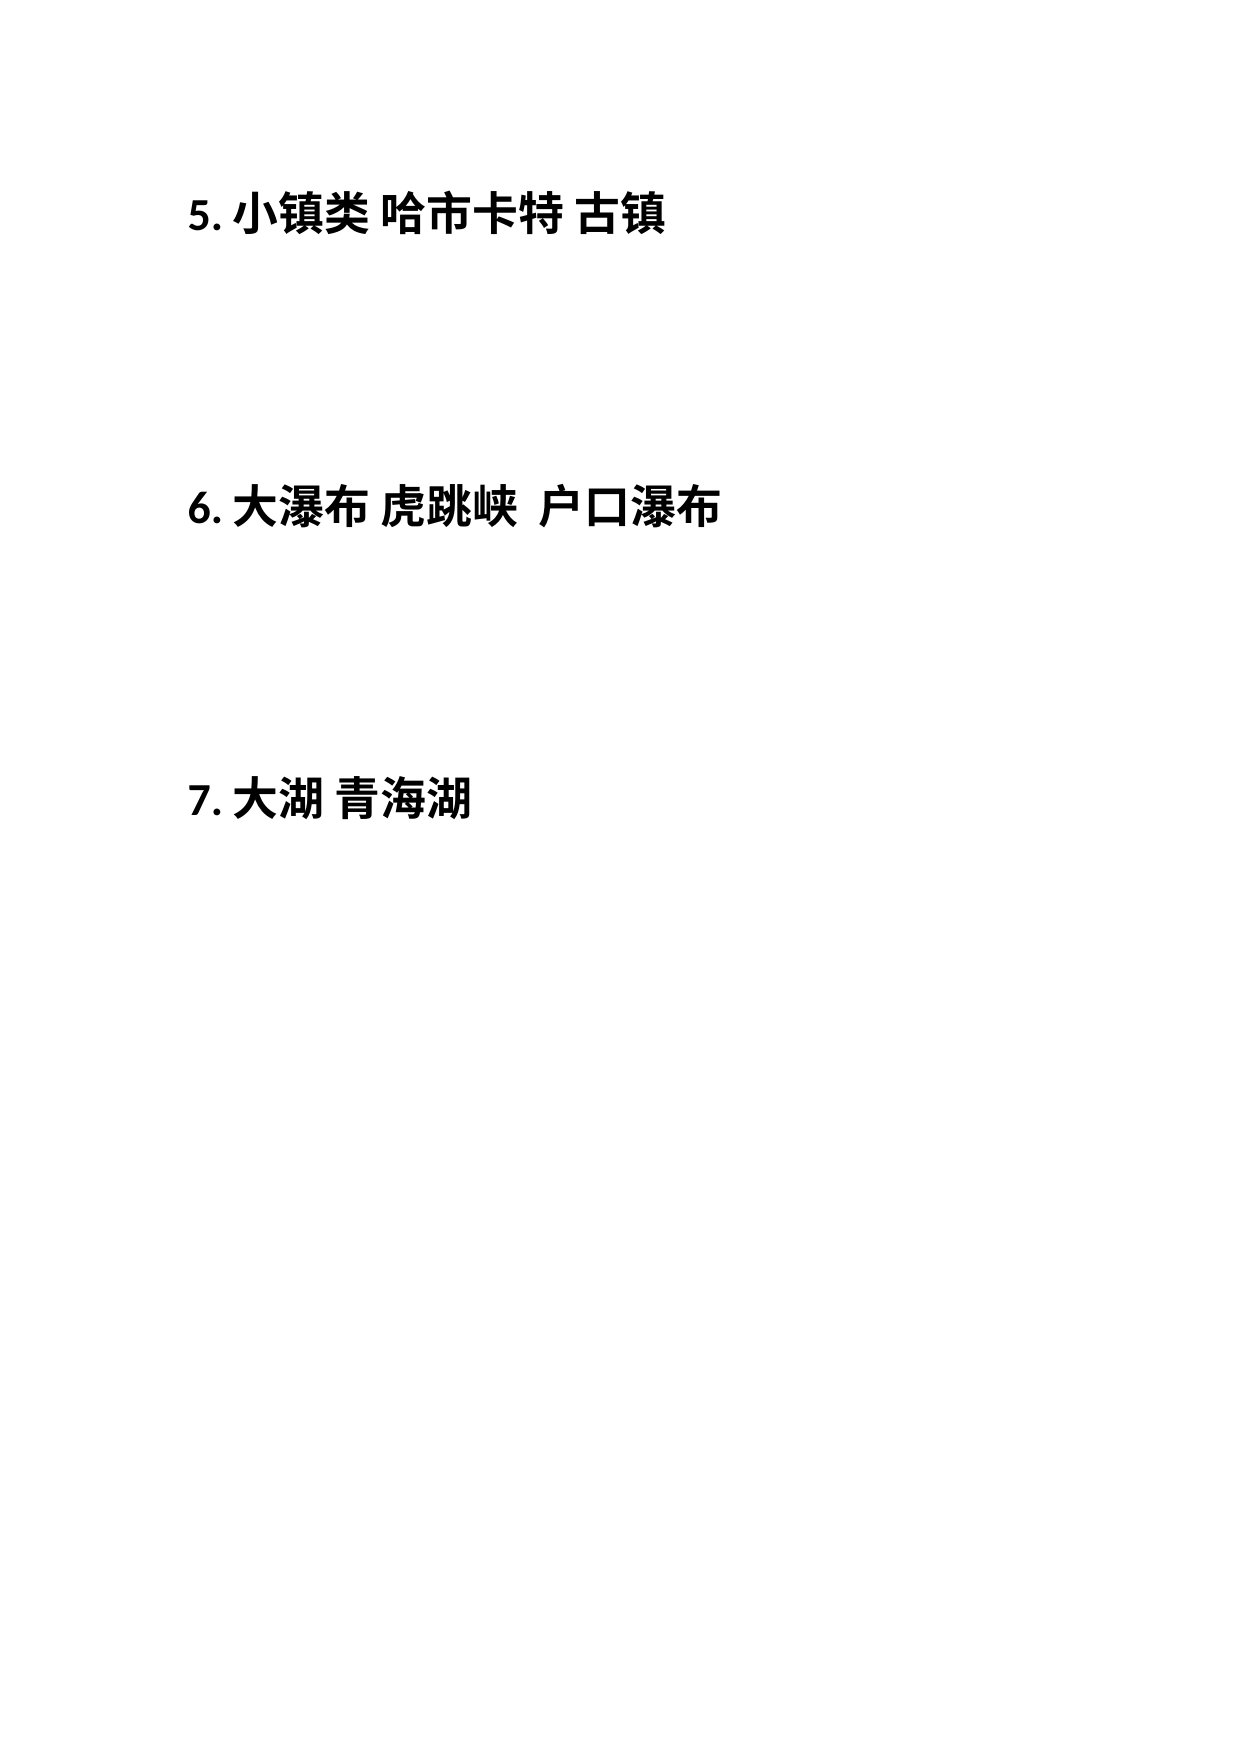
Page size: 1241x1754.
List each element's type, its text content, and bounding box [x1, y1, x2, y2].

subtitle 大瀑布 虎跳峡 户口瀑布 [187, 454, 1053, 552]
subtitle 小镇类 哈市卡特 古镇 [187, 162, 1053, 259]
subtitle 大湖 青海湖 [187, 747, 1053, 845]
